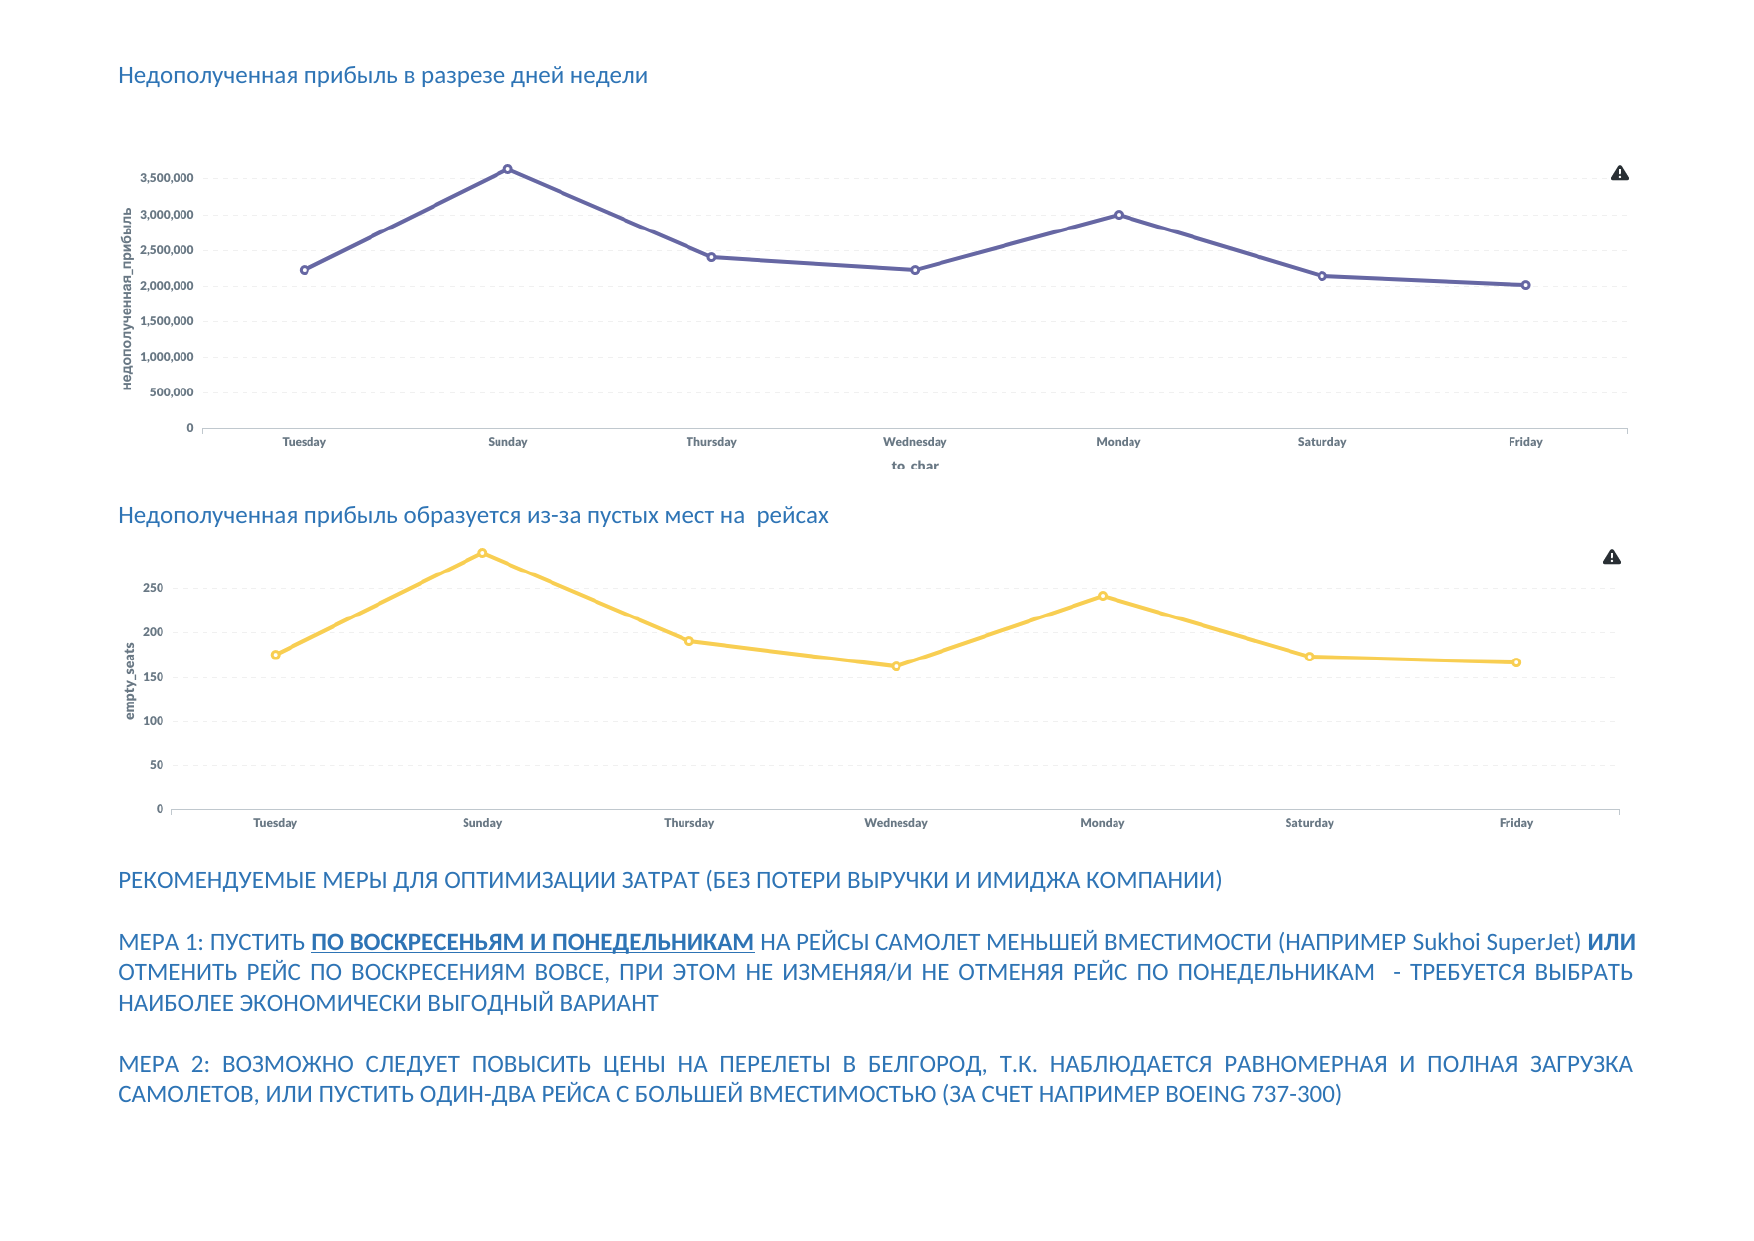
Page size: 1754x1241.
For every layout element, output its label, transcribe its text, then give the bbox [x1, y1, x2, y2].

text МЕРА 1: ПУСТИТЬ ПО ВОСКРЕСЕНЬЯМ И ПОНЕДЕЛЬНИКАМ НА РЕЙСЫ САМОЛЕТ МЕНЬШЕЙ ВМЕСТИМОСТИ (НАПРИМЕР Sukhoi SuperJet) ИЛИ ОТМЕНИТЬ РЕЙС ПО ВОСКРЕСЕНИЯМ ВОВСЕ, ПРИ ЭТОМ НЕ ИЗМЕНЯЯ/И НЕ ОТМЕНЯЯ РЕЙС ПО ПОНЕДЕЛЬНИКАМ - ТРЕБУЕТСЯ ВЫБРАТЬ НАИБОЛЕЕ ЭКОНОМИЧЕСКИ ВЫГОДНЫЙ ВАРИАНТ [118, 926, 1636, 1017]
text РЕКОМЕНДУЕМЫЕ МЕРЫ ДЛЯ ОПТИМИЗАЦИИ ЗАТРАТ (БЕЗ ПОТЕРИ ВЫРУЧКИ И ИМИДЖА КОМПАНИИ) [118, 864, 1636, 895]
picture [118, 529, 1637, 834]
text Недополученная прибыль образуется из-за пустых мест на рейсах [118, 499, 1636, 529]
picture [118, 150, 1637, 469]
text МЕРА 2: ВОЗМОЖНО СЛЕДУЕТ ПОВЫСИТЬ ЦЕНЫ НА ПЕРЕЛЕТЫ В БЕЛГОРОД, Т.К. НАБЛЮДАЕТСЯ РАВНОМЕРНАЯ И ПОЛНАЯ ЗАГРУЗКА САМОЛЕТОВ, ИЛИ ПУСТИТЬ ОДИН-ДВА РЕЙСА С БОЛЬШЕЙ ВМЕСТИМОСТЬЮ (ЗА СЧЕТ НАПРИМЕР BOEING 737-300) [118, 1048, 1636, 1109]
text Недополученная прибыль в разрезе дней недели [118, 59, 1636, 89]
